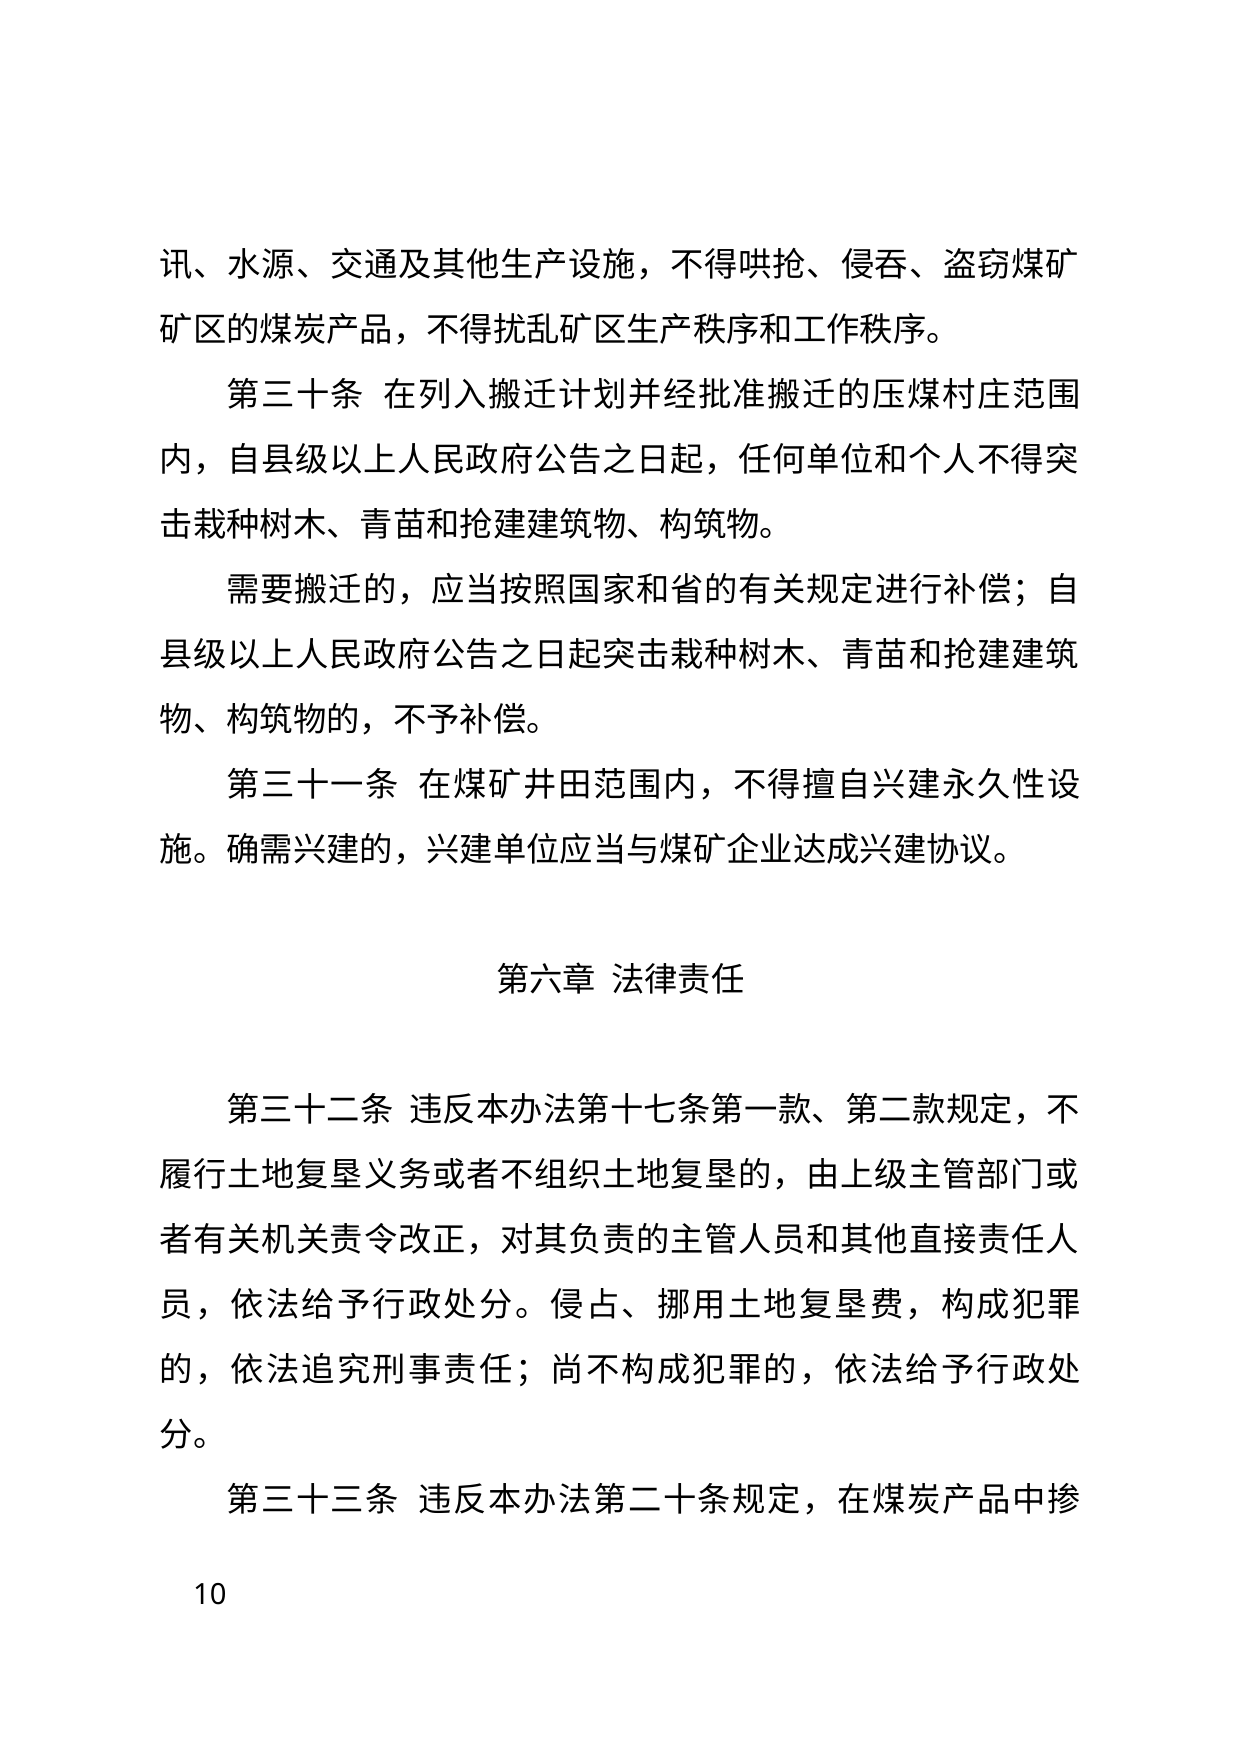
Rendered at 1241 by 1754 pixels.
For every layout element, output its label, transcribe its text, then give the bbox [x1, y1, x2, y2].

text 需要搬迁的，应当按照国家和省的有关规定进行补偿；自县级以上人民政府公告之日起突击栽种树木、青苗和抢建建筑物、构筑物的，不予补偿。 [159, 554, 1081, 749]
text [159, 229, 1081, 359]
text 第三十一条 在煤矿井田范围内，不得擅自兴建永久性设施。确需兴建的，兴建单位应当与煤矿企业达成兴建协议。 [159, 749, 1081, 879]
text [159, 1464, 1081, 1529]
text 第三十条 在列入搬迁计划并经批准搬迁的压煤村庄范围内，自县级以上人民政府公告之日起，任何单位和个人不得突击栽种树木、青苗和抢建建筑物、构筑物。 [159, 359, 1081, 554]
text 第六章 法律责任 [159, 944, 1081, 1009]
text 第三十二条 违反本办法第十七条第一款、第二款规定，不履行土地复垦义务或者不组织土地复垦的，由上级主管部门或者有关机关责令改正，对其负责的主管人员和其他直接责任人员，依法给予行政处分。侵占、挪用土地复垦费，构成犯罪的，依法追究刑事责任；尚不构成犯罪的，依法给予行政处分。 [159, 1074, 1081, 1464]
